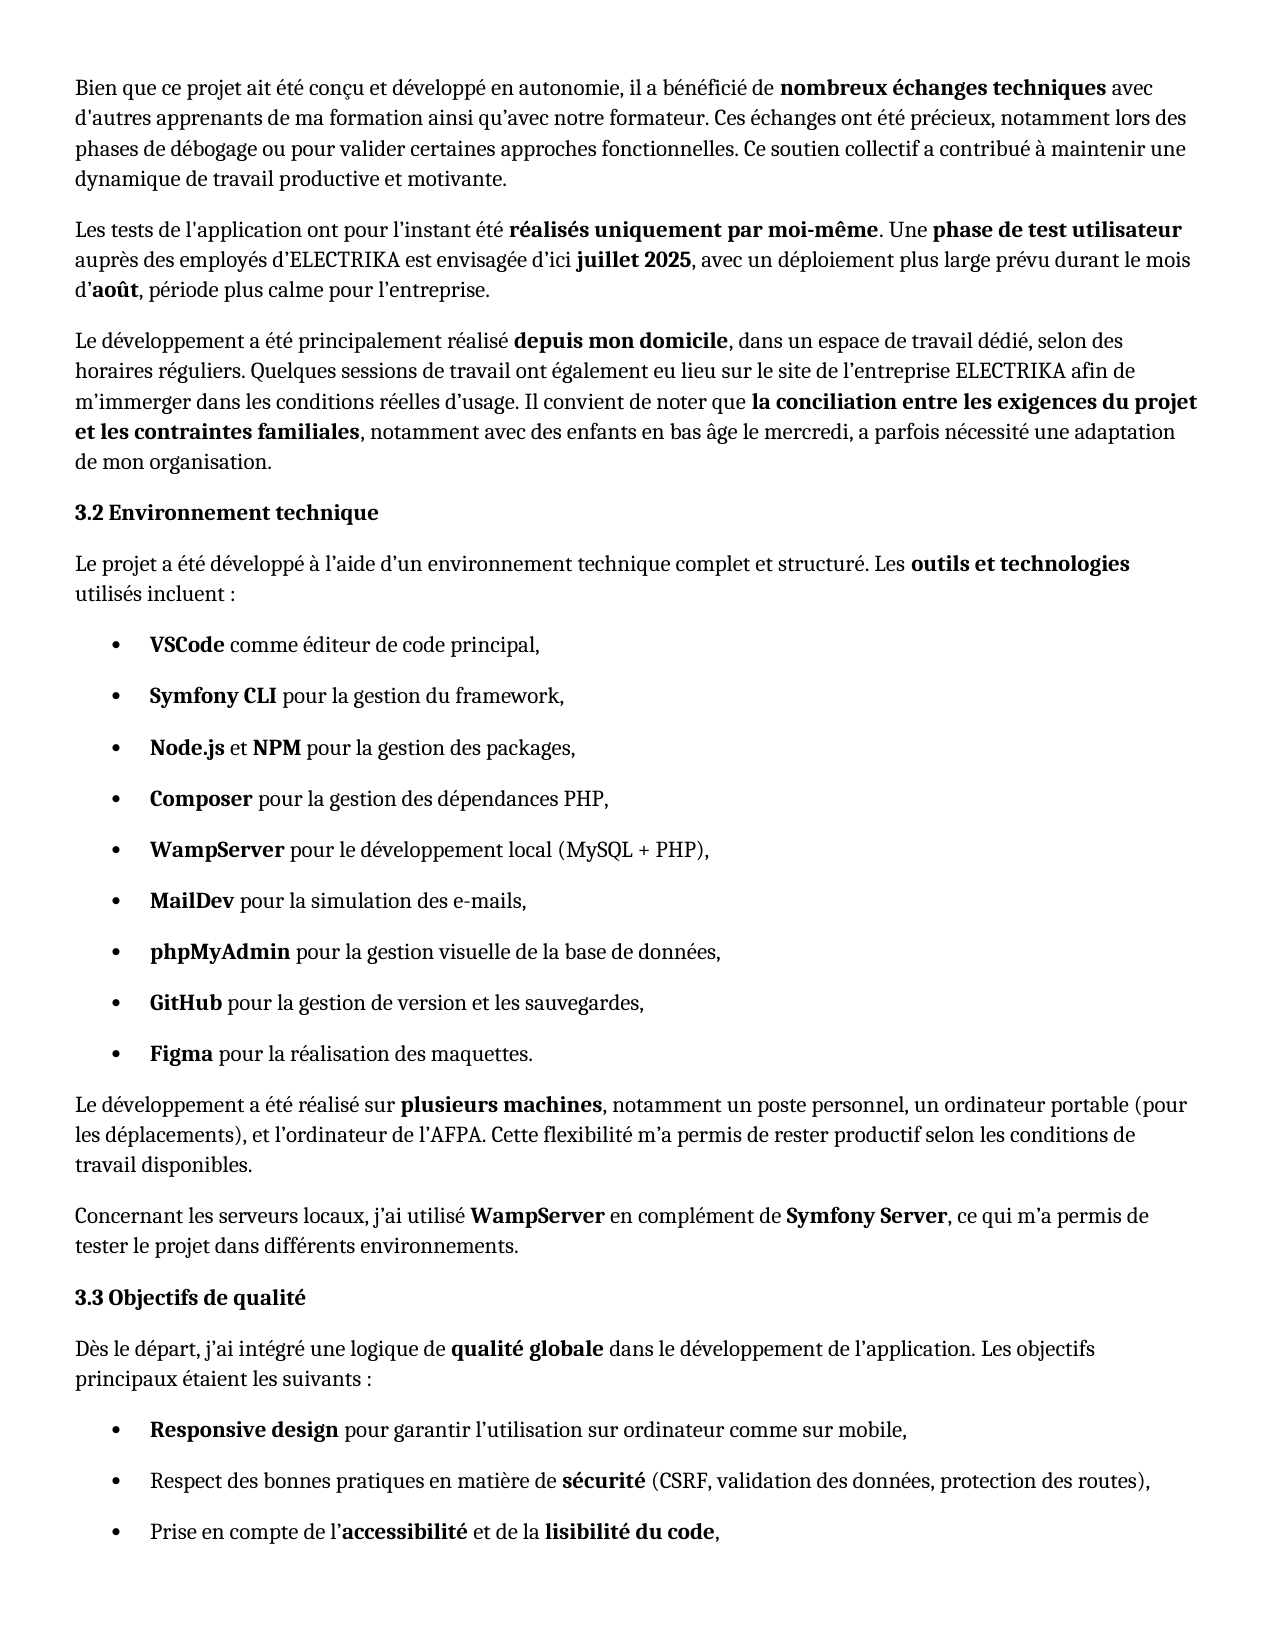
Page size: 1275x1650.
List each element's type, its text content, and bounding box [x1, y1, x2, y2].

list WampServer pour le développement local (MySQL + PHP), [112, 836, 1200, 863]
list Node.js et NPM pour la gestion des packages, [112, 734, 1200, 761]
text Concernant les serveurs locaux, j’ai utilisé WampServer en complément de Symfony Server, ce qui m’a permis de tester le projet dans différents environnements. [75, 1203, 1200, 1260]
list Responsive design pour garantir l’utilisation sur ordinateur comme sur mobile, [112, 1417, 1200, 1443]
text Dès le départ, j’ai intégré une logique de qualité globale dans le développement de l’application. Les objectifs principaux étaient les suivants : [75, 1335, 1200, 1392]
list Prise en compte de l’accessibilité et de la lisibilité du code, [112, 1519, 1200, 1545]
list Respect des bonnes pratiques en matière de sécurité (CSRF, validation des données, protection des routes), [112, 1468, 1200, 1494]
text Bien que ce projet ait été conçu et développé en autonomie, il a bénéficié de nombreux échanges techniques avec d'autres apprenants de ma formation ainsi qu’avec notre formateur. Ces échanges ont été précieux, notamment lors des phases de débogage ou pour valider certaines approches fonctionnelles. Ce soutien collectif a contribué à maintenir une dynamique de travail productive et motivante. [75, 75, 1200, 192]
text Les tests de l'application ont pour l’instant été réalisés uniquement par moi-même. Une phase de test utilisateur auprès des employés d’ELECTRIKA est envisagée d’ici juillet 2025, avec un déploiement plus large prévu durant le mois d’août, période plus calme pour l’entreprise. [75, 217, 1200, 303]
list Symfony CLI pour la gestion du framework, [112, 683, 1200, 710]
list Figma pour la réalisation des maquettes. [112, 1041, 1200, 1067]
text Le développement a été principalement réalisé depuis mon domicile, dans un espace de travail dédié, selon des horaires réguliers. Quelques sessions de travail ont également eu lieu sur le site de l’entreprise ELECTRIKA afin de m’immerger dans les conditions réelles d’usage. Il convient de noter que la conciliation entre les exigences du projet et les contraintes familiales, notamment avec des enfants en bas âge le mercredi, a parfois nécessité une adaptation de mon organisation. [75, 328, 1200, 475]
list phpMyAdmin pour la gestion visuelle de la base de données, [112, 938, 1200, 965]
list GitHub pour la gestion de version et les sauvegardes, [112, 989, 1200, 1016]
text 3.2 Environnement technique [75, 500, 1200, 526]
list Composer pour la gestion des dépendances PHP, [112, 785, 1200, 812]
text 3.3 Objectifs de qualité [75, 1284, 1200, 1311]
text Le développement a été réalisé sur plusieurs machines, notamment un poste personnel, un ordinateur portable (pour les déplacements), et l’ordinateur de l’AFPA. Cette flexibilité m’a permis de rester productif selon les conditions de travail disponibles. [75, 1092, 1200, 1178]
list VSCode comme éditeur de code principal, [112, 632, 1200, 659]
text Le projet a été développé à l’aide d’un environnement technique complet et structuré. Les outils et technologies utilisés incluent : [75, 551, 1200, 608]
list MailDev pour la simulation des e-mails, [112, 887, 1200, 914]
